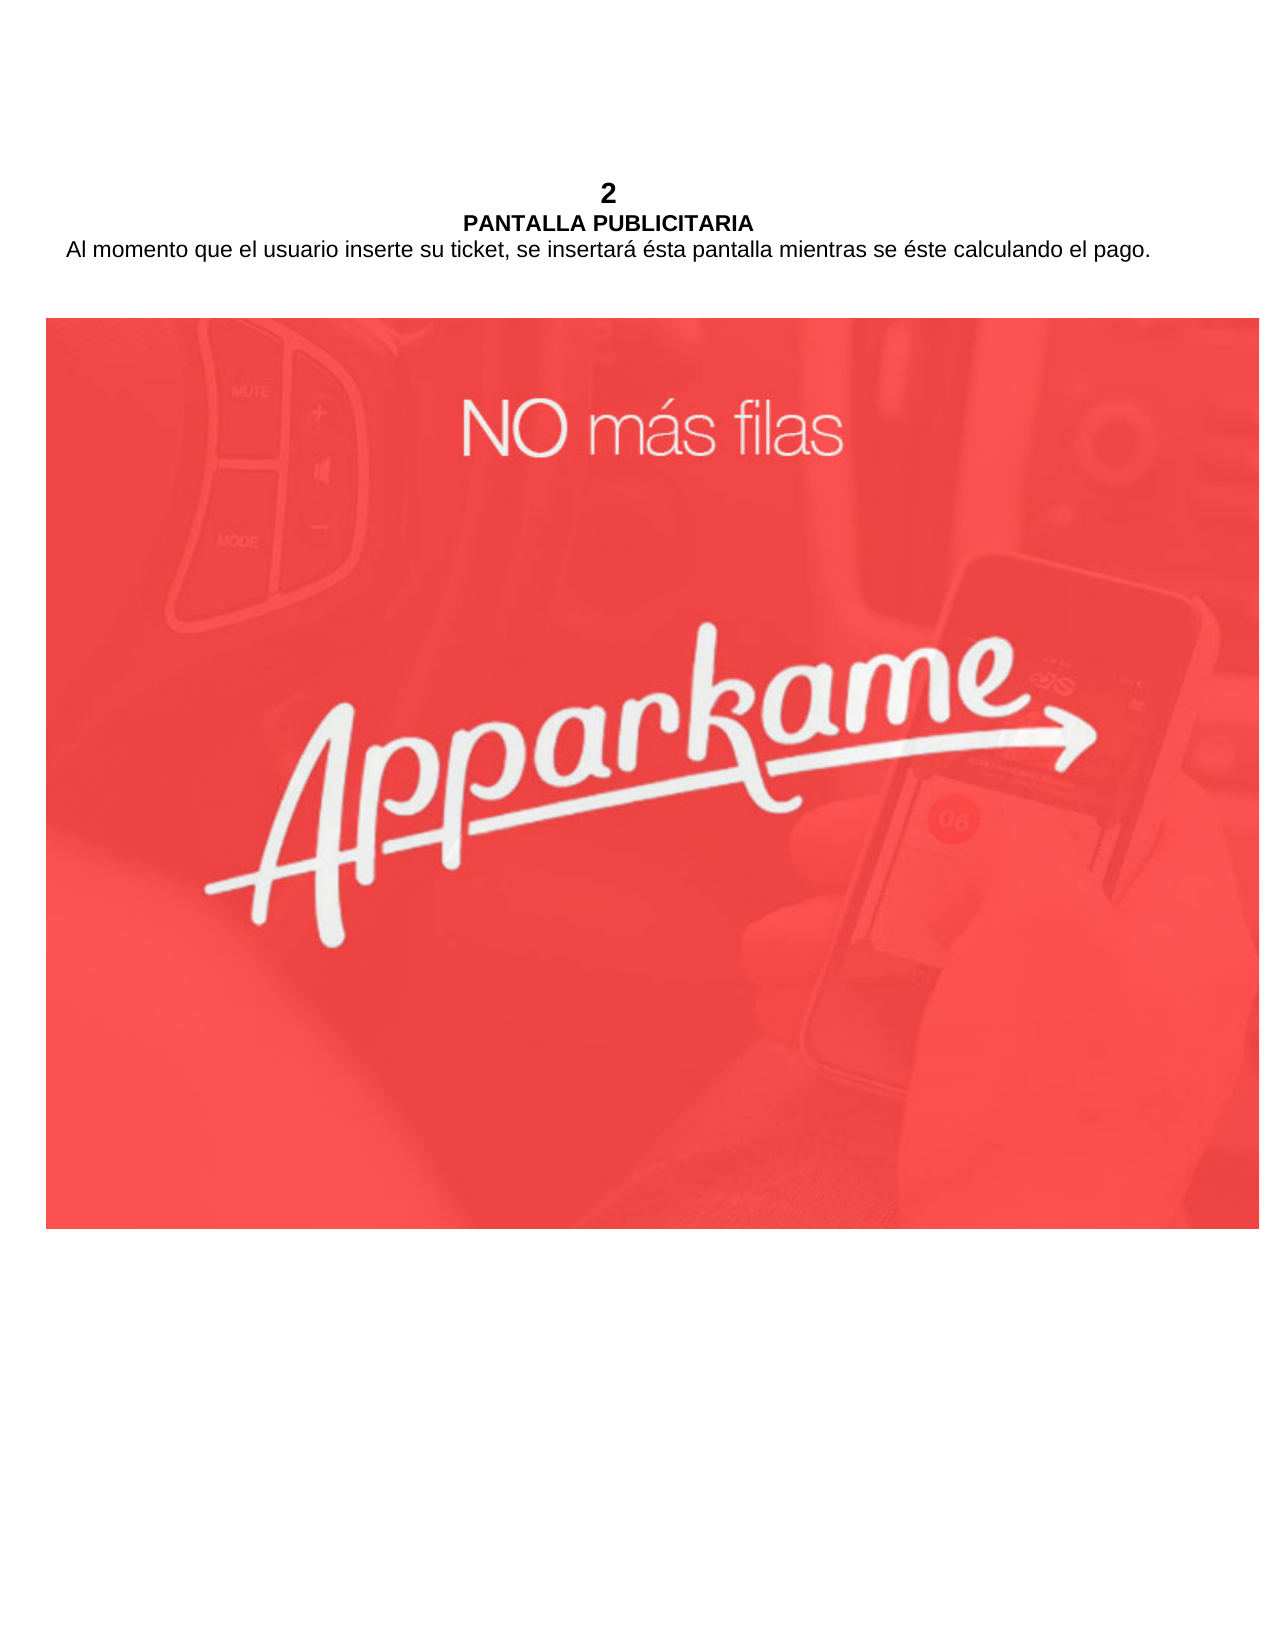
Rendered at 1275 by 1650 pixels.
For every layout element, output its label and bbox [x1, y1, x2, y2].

picture [46, 318, 1260, 1229]
